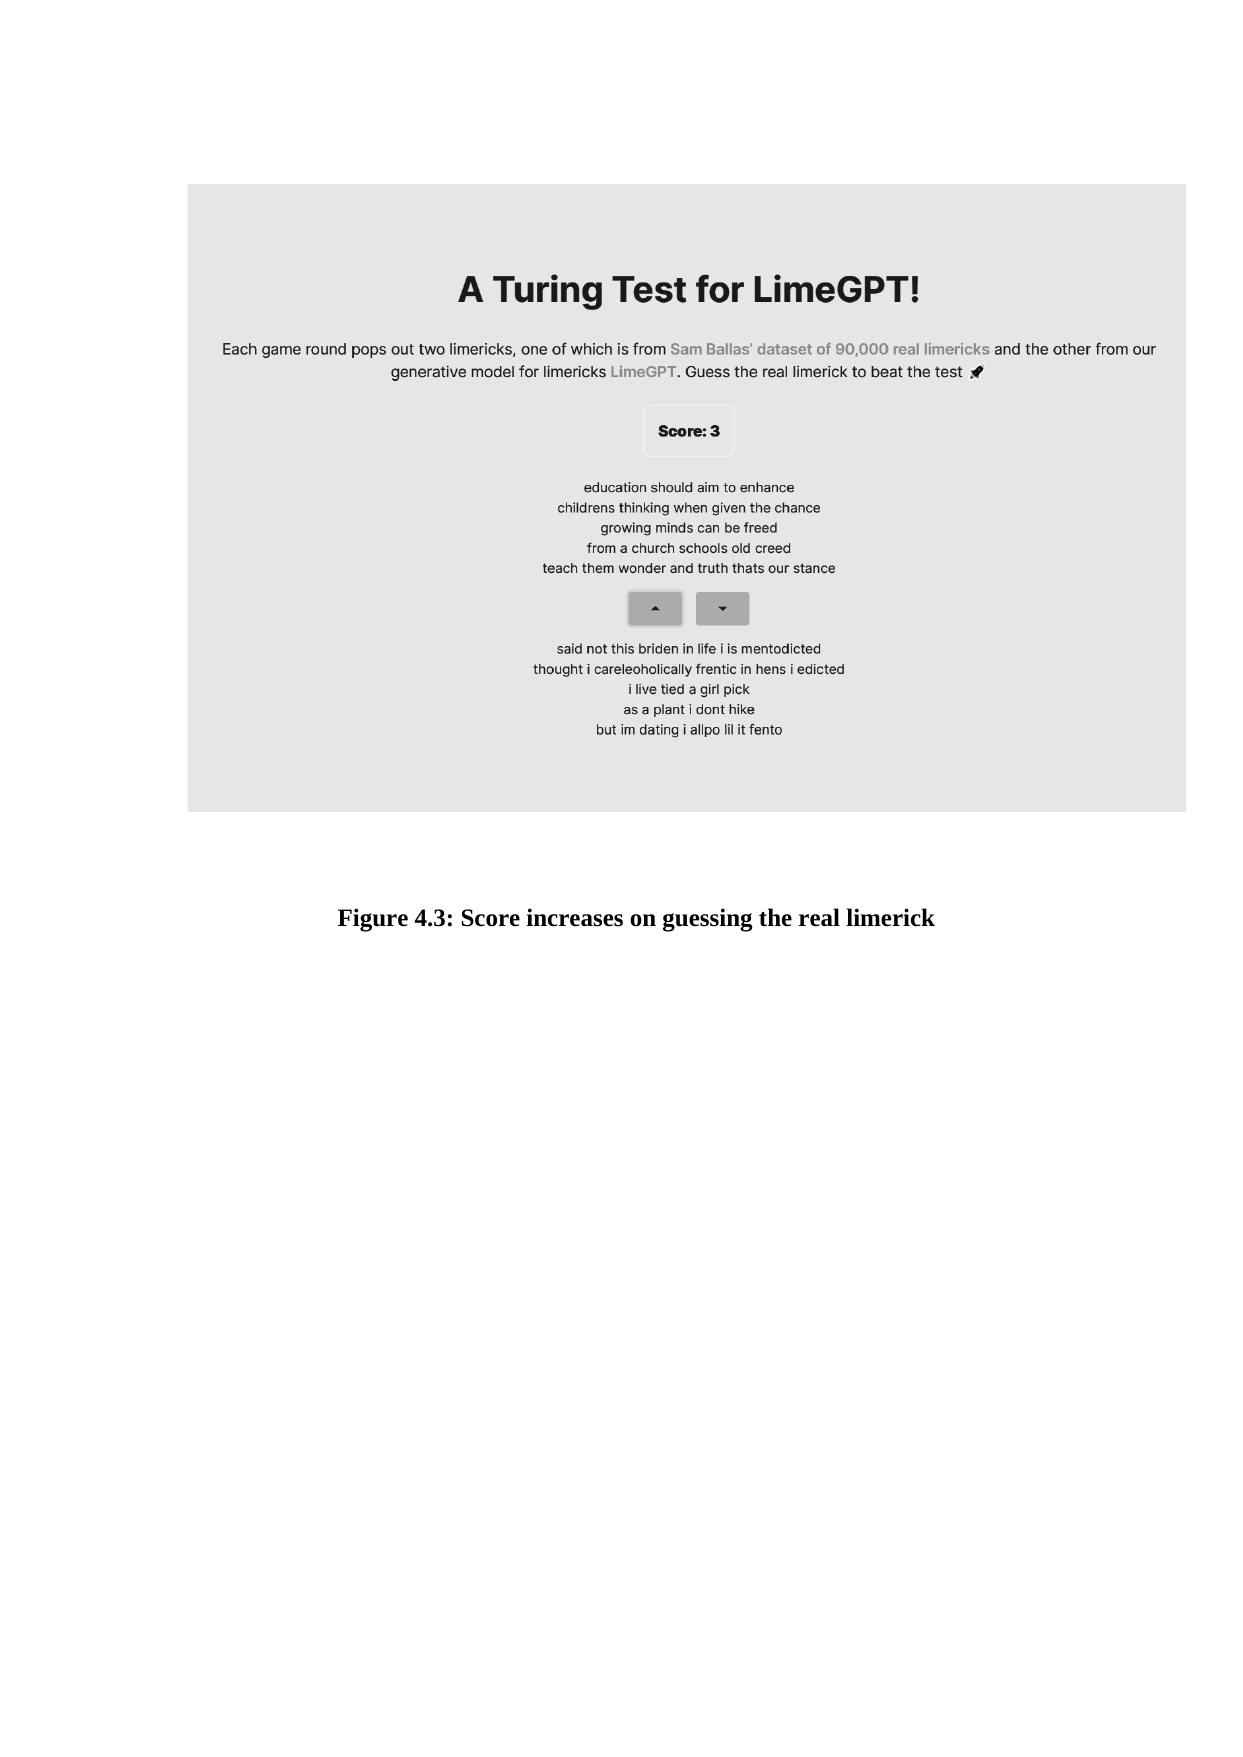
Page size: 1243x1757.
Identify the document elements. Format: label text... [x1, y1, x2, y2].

picture [187, 184, 1187, 812]
text Figure 4.3: Score increases on guessing the real limerick [337, 903, 1093, 932]
